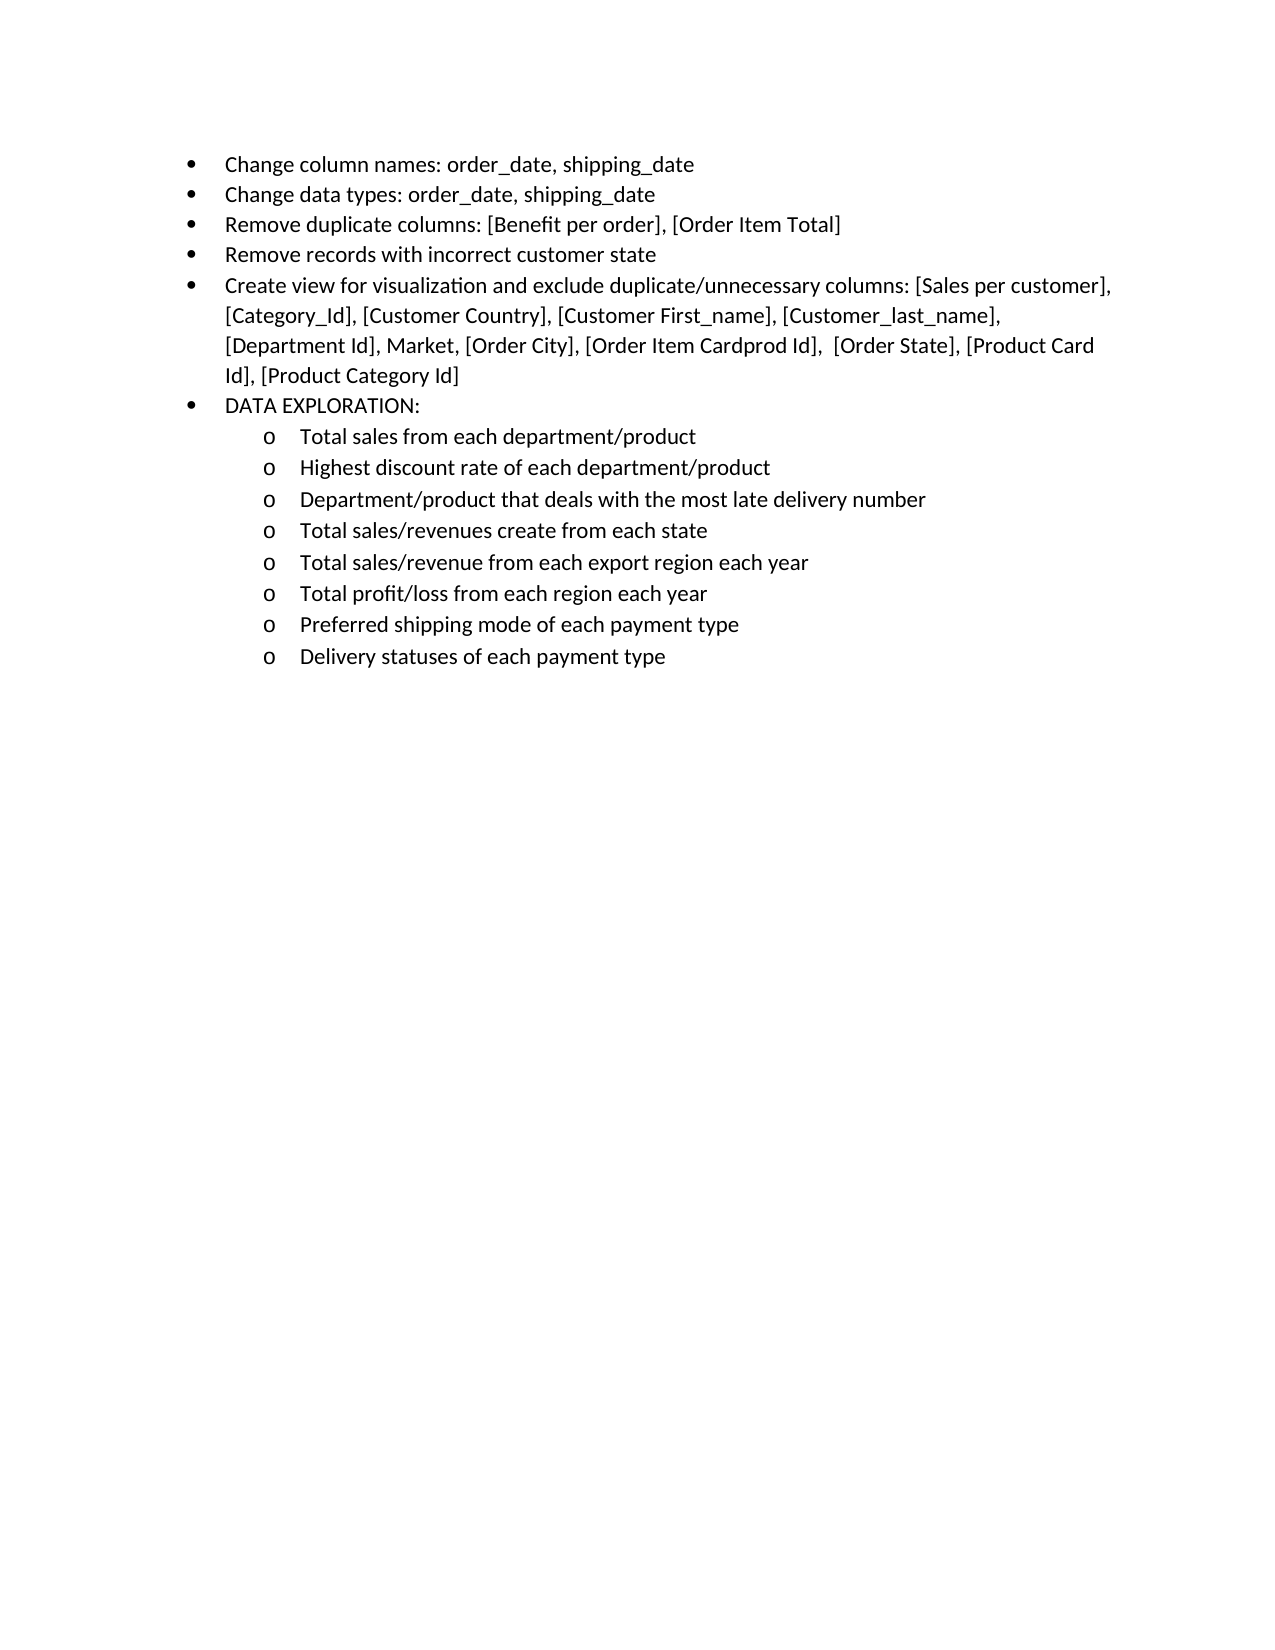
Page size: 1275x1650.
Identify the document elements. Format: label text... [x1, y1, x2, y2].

list Preferred shipping mode of each payment type [262, 611, 1125, 640]
list Total profit/loss from each region each year [262, 579, 1125, 608]
list Department/product that deals with the most late delivery number [262, 485, 1125, 514]
list Create view for visualization and exclude duplicate/unnecessary columns: [Sales per customer], [Category_Id], [Customer Country], [Customer First_name], [Customer_last_name], [Department Id], Market, [Order City], [Order Item Cardprod Id], [Order State], [Product Card Id], [Product Category Id] [187, 271, 1125, 389]
list Remove duplicate columns: [Benefit per order], [Order Item Total] [187, 210, 1125, 238]
list Remove records with incorrect customer state [187, 241, 1125, 269]
list Delivery statuses of each payment type [262, 642, 1125, 671]
list Change data types: order_date, shipping_date [187, 180, 1125, 208]
list Total sales/revenues create from each state [262, 516, 1125, 545]
list Highest discount rate of each department/product [262, 453, 1125, 482]
list Total sales from each department/product [262, 422, 1125, 451]
list Change column names: order_date, shipping_date [187, 150, 1125, 178]
list Total sales/revenue from each export region each year [262, 548, 1125, 577]
list DATA EXPLORATION: [187, 392, 1125, 420]
